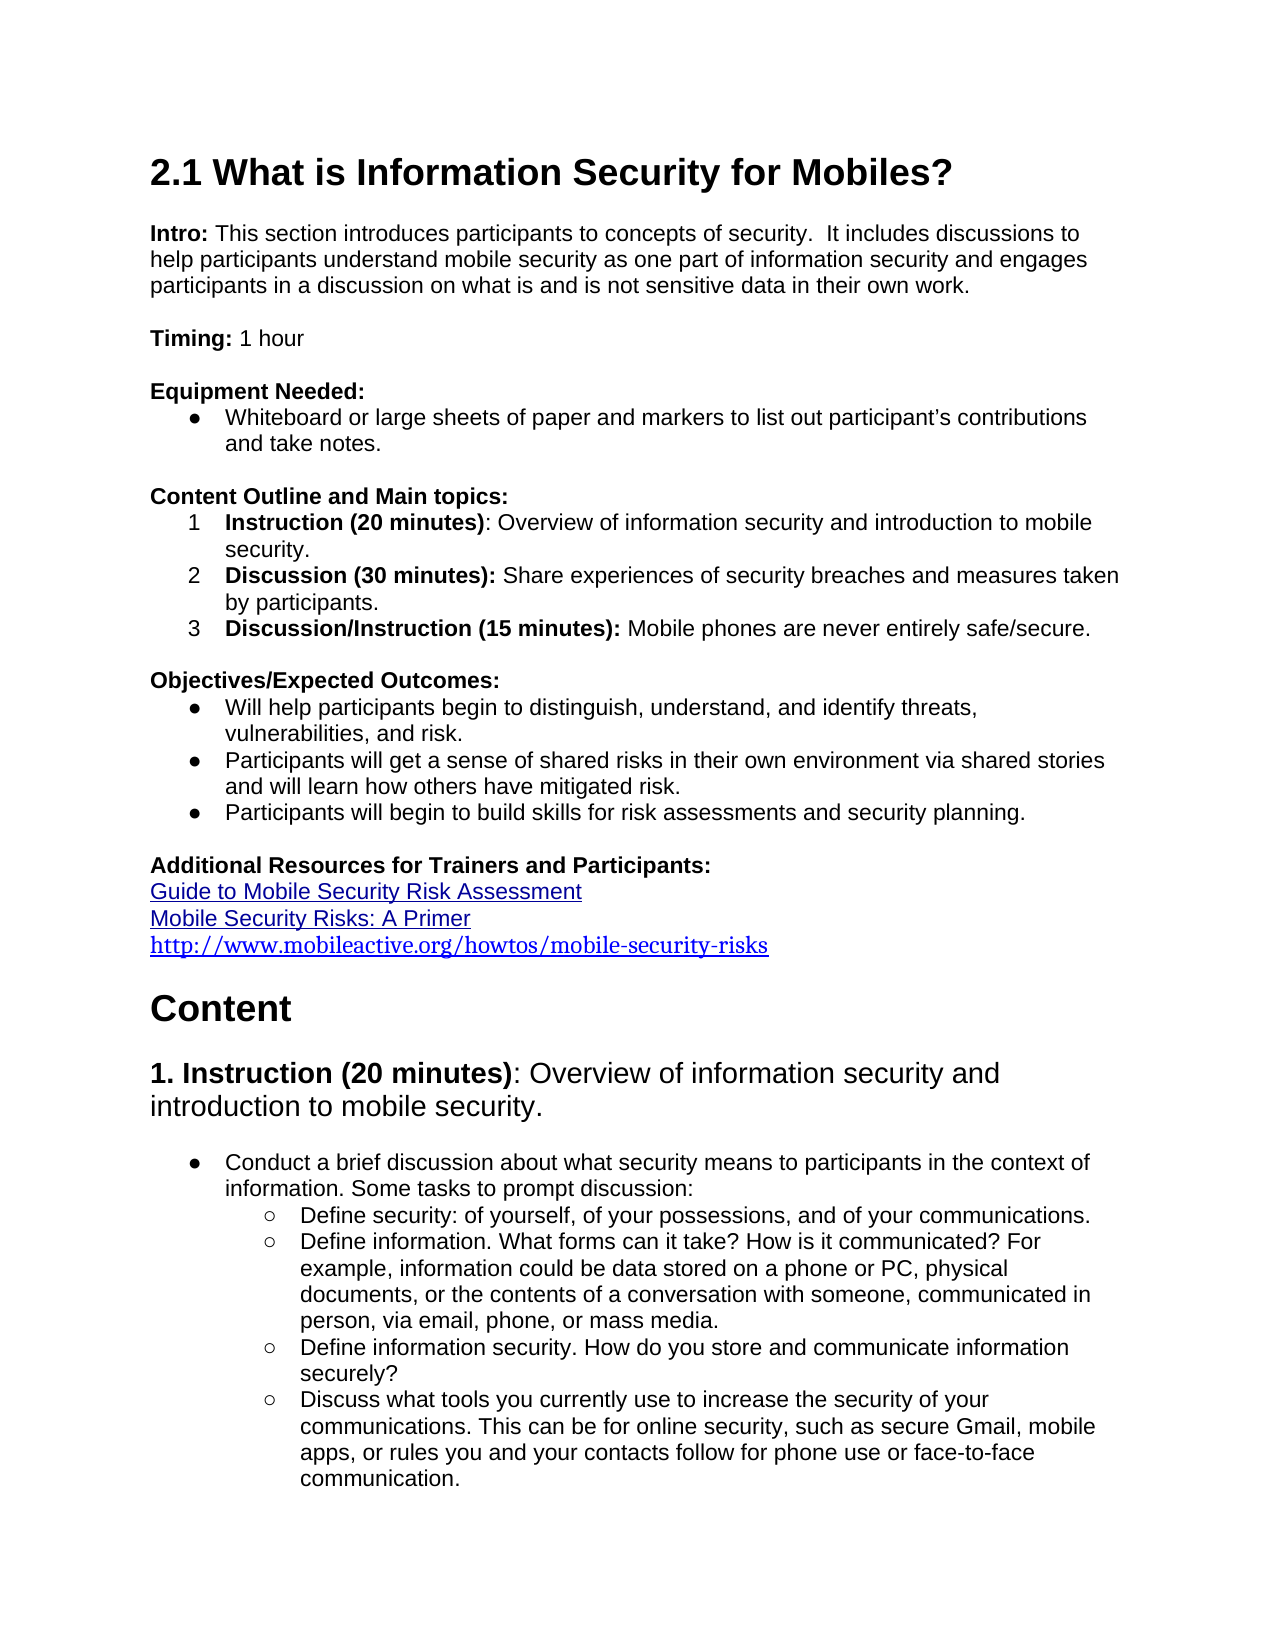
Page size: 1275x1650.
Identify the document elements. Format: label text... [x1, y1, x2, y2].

text Guide to Mobile Security Risk Assessment [150, 878, 1125, 905]
text Objectives/Expected Outcomes: [150, 667, 1125, 694]
text Intro: This section introduces participants to concepts of security. It includes discussions to help participants understand mobile security as one part of information security and engages participants in a discussion on what is and is not sensitive data in their own work. [150, 219, 1125, 298]
list Participants will begin to build skills for risk assessments and security planning. [188, 799, 1125, 826]
list Define information security. How do you store and communicate information securely? [263, 1333, 1125, 1386]
list Discussion/Instruction (15 minutes): Mobile phones are never entirely safe/secure. [188, 615, 1125, 641]
list Discuss what tools you currently use to increase the security of your communications. This can be for online security, such as secure Gmail, mobile apps, or rules you and your contacts follow for phone use or face-to-face communication. [263, 1386, 1125, 1492]
list Will help participants begin to distinguish, understand, and identify threats, vulnerabilities, and risk. [188, 694, 1125, 747]
text Additional Resources for Trainers and Participants: [150, 852, 1125, 878]
list Conduct a brief discussion about what security means to participants in the context of information. Some tasks to prompt discussion: [188, 1149, 1125, 1202]
text 2.1 What is Information Security for Mobiles? [150, 150, 1125, 193]
list Instruction (20 minutes): Overview of information security and introduction to mobile security. [188, 509, 1125, 562]
list Discussion (30 minutes): Share experiences of security breaches and measures taken by participants. [188, 562, 1125, 615]
text 1. Instruction (20 minutes): Overview of information security and introduction to mobile security. [150, 1056, 1125, 1123]
text Timing: 1 hour [150, 325, 1125, 351]
text Content [150, 986, 1125, 1029]
text http://www.mobileactive.org/howtos/mobile-security-risks [150, 931, 1125, 960]
text Mobile Security Risks: A Primer [150, 905, 1125, 931]
list Whiteboard or large sheets of paper and markers to list out participant’s contributions and take notes. [188, 404, 1125, 457]
list Define security: of yourself, of your possessions, and of your communications. [263, 1202, 1125, 1228]
text Content Outline and Main topics: [150, 483, 1125, 509]
list Participants will get a sense of shared risks in their own environment via shared stories and will learn how others have mitigated risk. [188, 747, 1125, 799]
list Define information. What forms can it take? How is it communicated? For example, information could be data stored on a phone or PC, physical documents, or the contents of a conversation with someone, communicated in person, via email, phone, or mass media. [263, 1228, 1125, 1333]
text Equipment Needed: [150, 378, 1125, 404]
